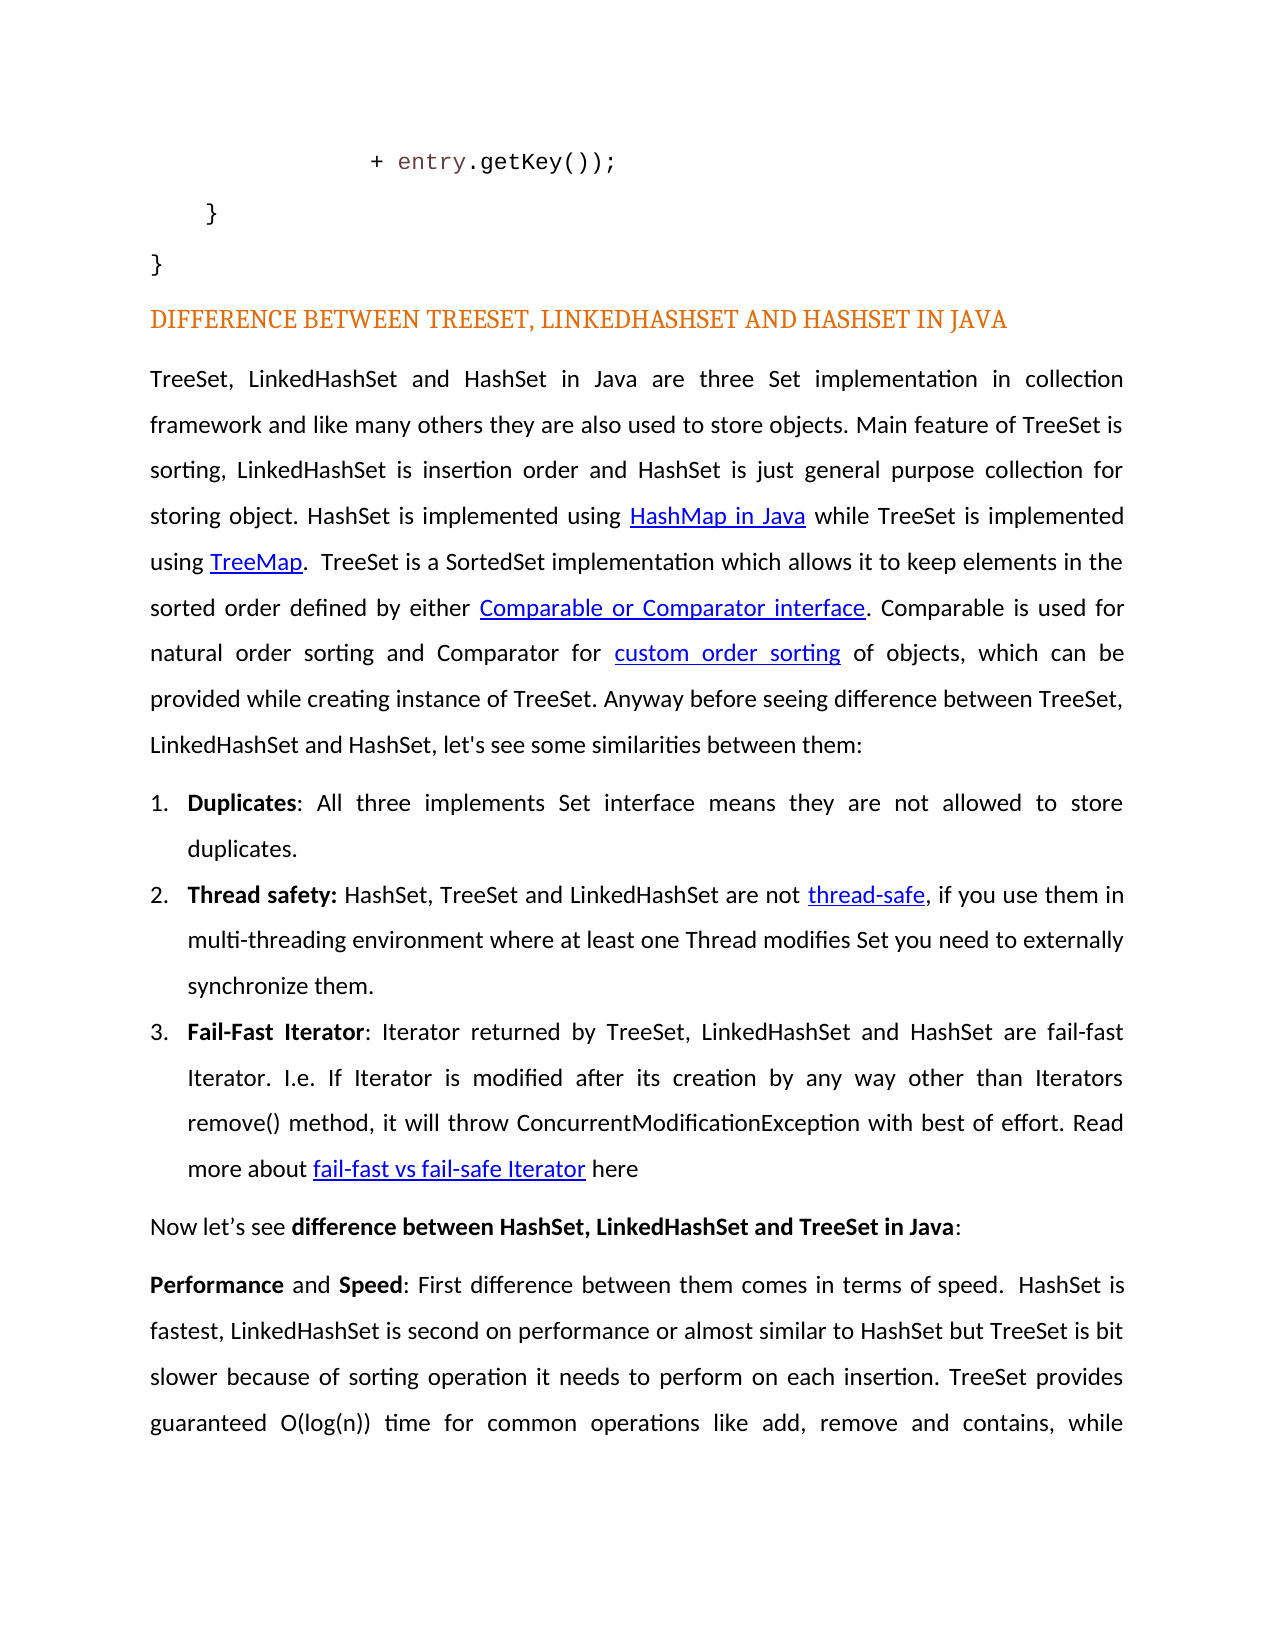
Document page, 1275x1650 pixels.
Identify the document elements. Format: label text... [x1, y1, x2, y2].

list Duplicates: All three implements Set interface means they are not allowed to store duplicates. [150, 787, 1125, 863]
list Fail-Fast Iterator: Iterator returned by TreeSet, LinkedHashSet and HashSet are fail-fast Iterator. I.e. If Iterator is modified after its creation by any way other than Iterators remove() method, it will throw ConcurrentModificationException with best of effort. Read more about fail-fast vs fail-safe Iterator here [150, 1016, 1125, 1184]
text } [150, 253, 1125, 279]
list Thread safety: HashSet, TreeSet and LinkedHashSet are not thread-safe, if you use them in multi-threading environment where at least one Thread modifies Set you need to externally synchronize them. [150, 879, 1125, 1001]
text TreeSet, LinkedHashSet and HashSet in Java are three Set implementation in collection framework and like many others they are also used to store objects. Main feature of TreeSet is sorting, LinkedHashSet is insertion order and HashSet is just general purpose collection for storing object. HashSet is implemented using HashMap in Java while TreeSet is implemented using TreeMap. TreeSet is a SortedSet implementation which allows it to keep elements in the sorted order defined by either Comparable or Comparator interface. Comparable is used for natural order sorting and Comparator for custom order sorting of objects, which can be provided while creating instance of TreeSet. Anyway before seeing difference between TreeSet, LinkedHashSet and HashSet, let's see some similarities between them: [150, 363, 1125, 759]
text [150, 1269, 1125, 1437]
text Now let’s see difference between HashSet, LinkedHashSet and TreeSet in Java: [150, 1211, 1125, 1242]
text + entry.getKey()); [150, 150, 1125, 176]
text } [150, 201, 1125, 227]
subtitle DIFFERENCE BETWEEN TREESET, LINKEDHASHSET AND HASHSET IN JAVA [150, 304, 1125, 335]
